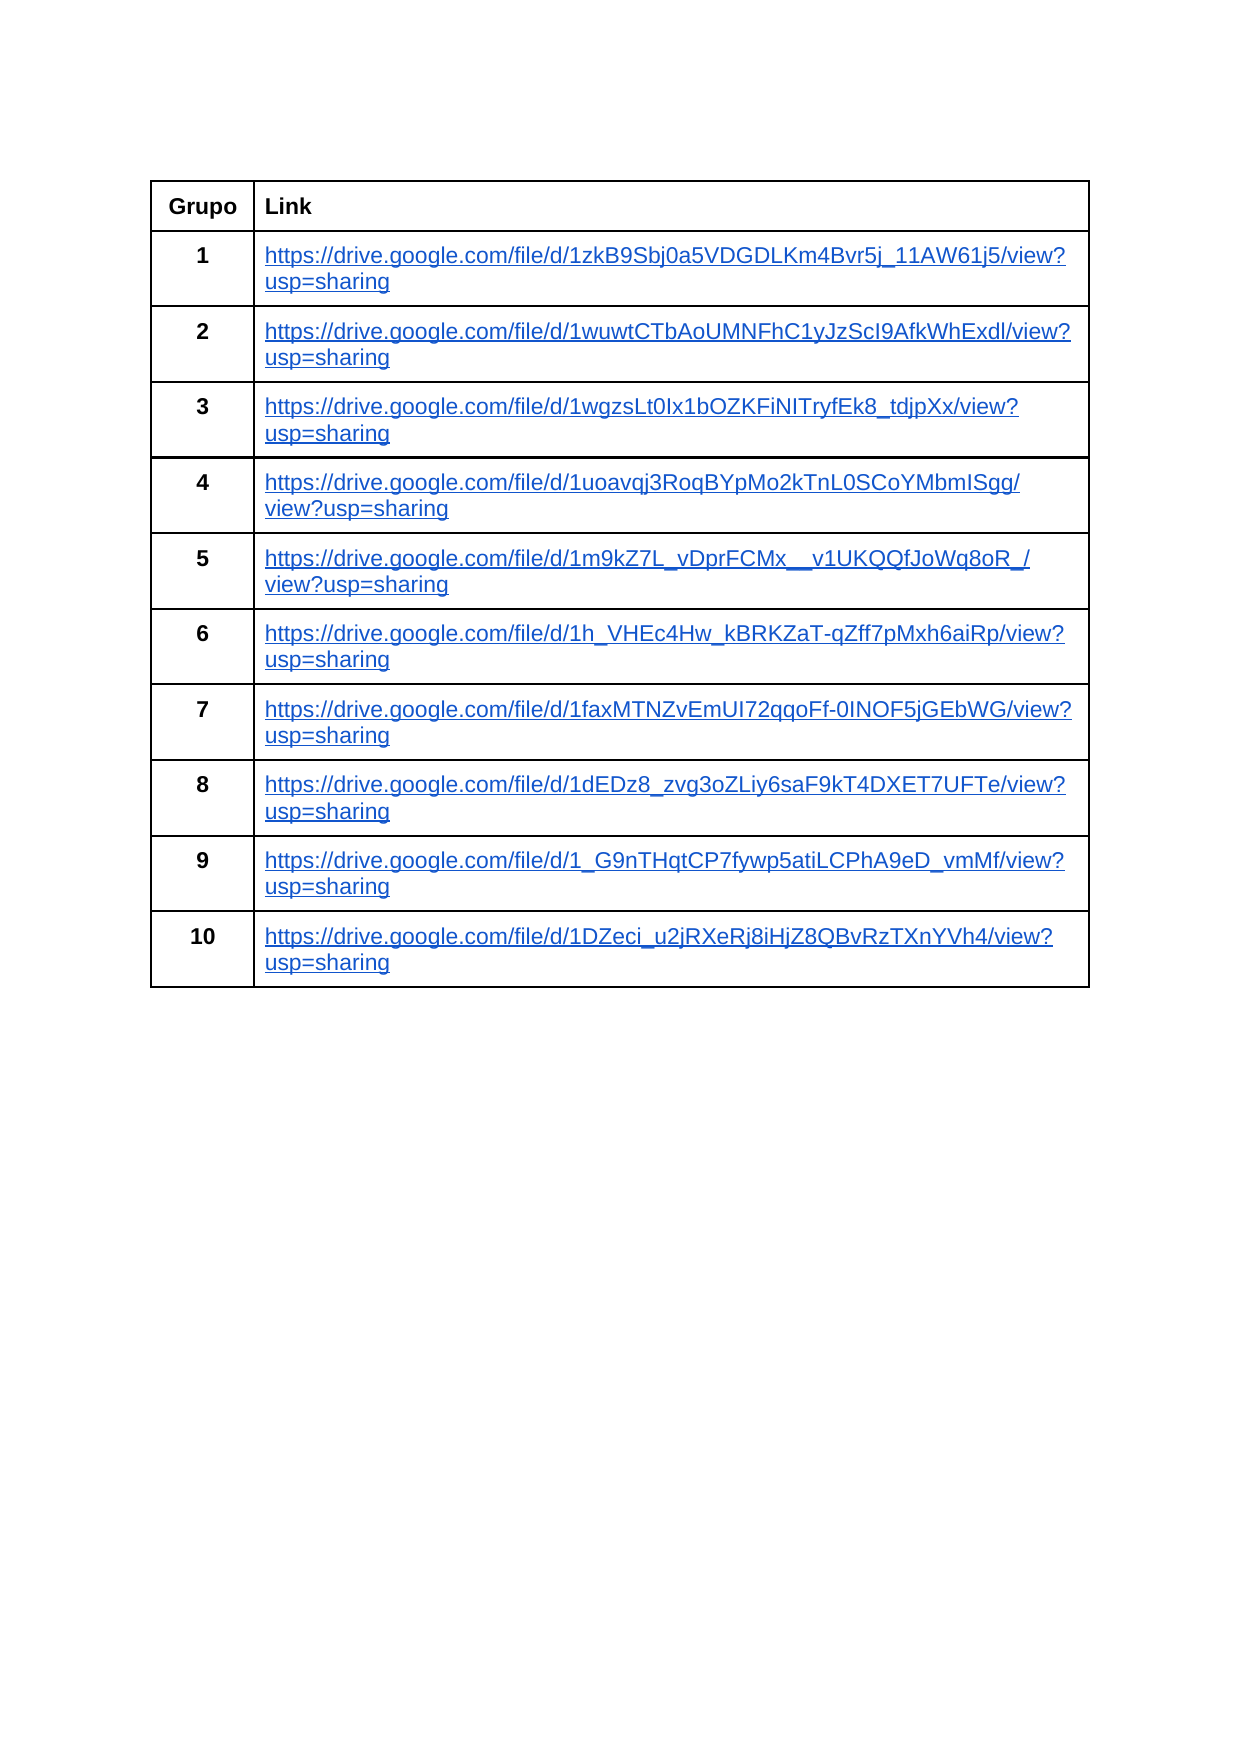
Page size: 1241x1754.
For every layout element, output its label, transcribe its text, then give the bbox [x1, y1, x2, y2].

table_header Grupo [152, 182, 253, 229]
table_cell https://drive.google.com/file/d/1dEDz8_zvg3oZLiy6saF9kT4DXET7UFTe/view?usp=sharing [255, 761, 1088, 834]
table_cell https://drive.google.com/file/d/1h_VHEc4Hw_kBRKZaT-qZff7pMxh6aiRp/view?usp=sharing [255, 610, 1088, 683]
table_cell https://drive.google.com/file/d/1_G9nTHqtCP7fywp5atiLCPhA9eD_vmMf/view?usp=sharing [255, 837, 1088, 910]
table_cell 8 [152, 761, 253, 834]
table_cell https://drive.google.com/file/d/1uoavqj3RoqBYpMo2kTnL0SCoYMbmISgg/view?usp=sharing [255, 459, 1088, 532]
table_cell 1 [152, 232, 253, 305]
table_cell https://drive.google.com/file/d/1faxMTNZvEmUI72qqoFf-0INOF5jGEbWG/view?usp=sharing [255, 685, 1088, 759]
table_cell 7 [152, 685, 253, 759]
table_cell 9 [152, 837, 253, 910]
table_cell 5 [152, 534, 253, 608]
table_cell 3 [152, 383, 253, 456]
table_cell https://drive.google.com/file/d/1m9kZ7L_vDprFCMx__v1UKQQfJoWq8oR_/view?usp=sharing [255, 534, 1088, 608]
table_cell 10 [152, 912, 253, 986]
table_cell 4 [152, 459, 253, 532]
table_cell 2 [152, 307, 253, 381]
table_cell 6 [152, 610, 253, 683]
table_cell https://drive.google.com/file/d/1zkB9Sbj0a5VDGDLKm4Bvr5j_11AW61j5/view?usp=sharing [255, 232, 1088, 305]
table_header Link [255, 182, 1088, 229]
table_cell https://drive.google.com/file/d/1wuwtCTbAoUMNFhC1yJzScI9AfkWhExdl/view?usp=sharing [255, 307, 1088, 381]
table_cell https://drive.google.com/file/d/1wgzsLt0Ix1bOZKFiNITryfEk8_tdjpXx/view?usp=sharing [255, 383, 1088, 456]
table_cell https://drive.google.com/file/d/1DZeci_u2jRXeRj8iHjZ8QBvRzTXnYVh4/view?usp=sharing [255, 912, 1088, 986]
